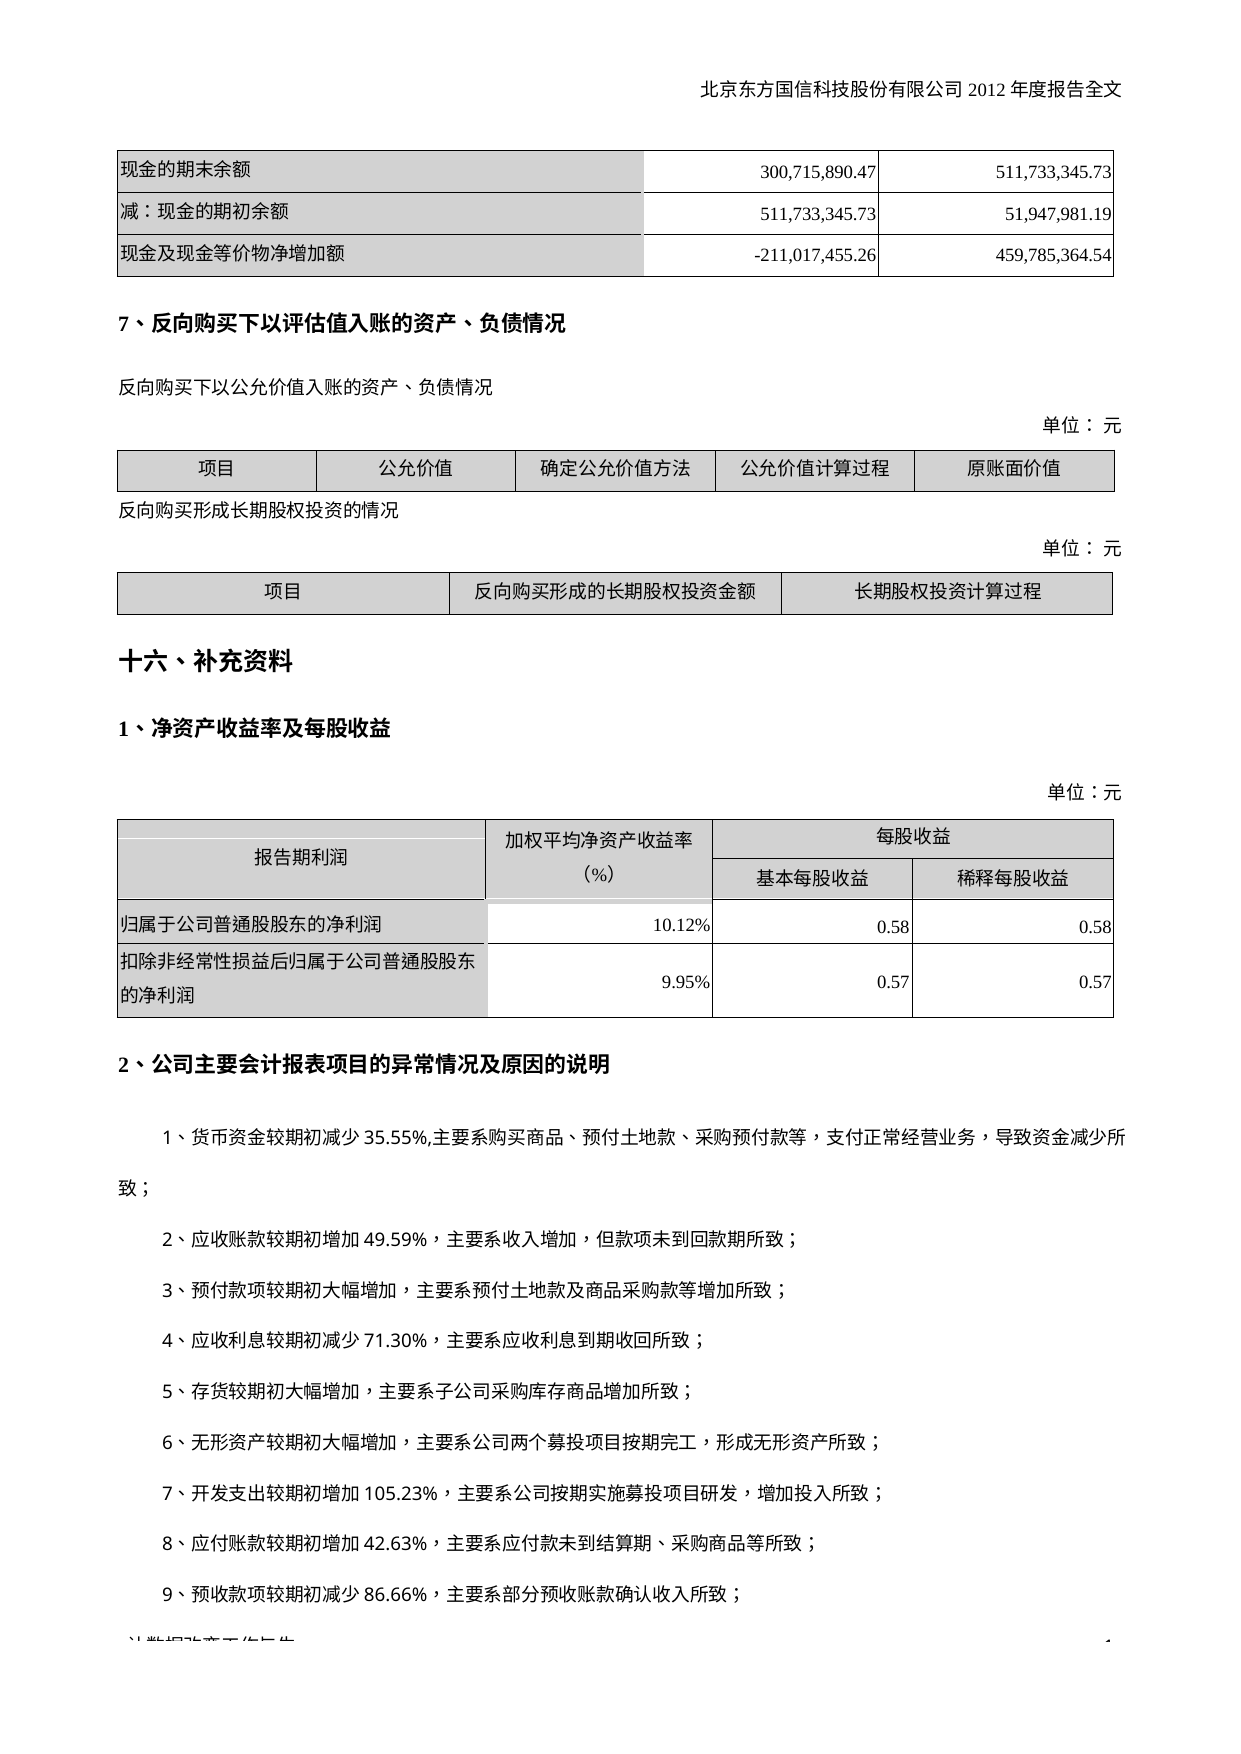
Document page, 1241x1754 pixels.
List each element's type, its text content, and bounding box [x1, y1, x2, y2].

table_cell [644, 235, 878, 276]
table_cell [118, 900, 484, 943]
text 4、应收利息较期初减少71.30%，主要系应收利息到期收回所致； [162, 1328, 1138, 1353]
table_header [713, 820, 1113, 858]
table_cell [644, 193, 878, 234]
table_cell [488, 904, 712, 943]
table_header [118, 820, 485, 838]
text 致； [118, 1175, 1138, 1201]
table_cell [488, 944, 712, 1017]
text 单位： 元 [102, 412, 1122, 438]
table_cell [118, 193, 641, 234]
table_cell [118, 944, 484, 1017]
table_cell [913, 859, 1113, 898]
subtitle 2、公司主要会计报表项目的异常情况及原因的说明 [118, 1049, 1138, 1079]
text 反向购买形成长期股权投资的情况 [118, 497, 1138, 523]
text 2、应收账款较期初增加49.59%，主要系收入增加，但款项未到回款期所致； [162, 1226, 1138, 1252]
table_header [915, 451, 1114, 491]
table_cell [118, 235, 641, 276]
subtitle 十六、补充资料 [118, 644, 1138, 678]
text 8、应付账款较期初增加42.63%，主要系应付款未到结算期、采购商品等所致； [162, 1531, 1138, 1556]
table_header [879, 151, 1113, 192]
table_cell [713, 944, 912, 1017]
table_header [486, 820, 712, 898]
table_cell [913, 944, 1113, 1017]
text 9、预收款项较期初减少86.66%，主要系部分预收账款确认收入所致； [162, 1581, 1138, 1607]
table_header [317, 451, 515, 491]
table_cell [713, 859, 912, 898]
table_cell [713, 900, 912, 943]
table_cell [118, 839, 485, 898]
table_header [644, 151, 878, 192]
subtitle 7、反向购买下以评估值入账的资产、负债情况 [118, 308, 1138, 338]
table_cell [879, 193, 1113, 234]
text 7、开发支出较期初增加105.23%，主要系公司按期实施募投项目研发，增加投入所致； [162, 1480, 1138, 1505]
subtitle 1、净资产收益率及每股收益 [118, 713, 1138, 742]
text 5、存货较期初大幅增加，主要系子公司采购库存商品增加所致； [162, 1378, 1138, 1404]
text 单位：元 [102, 779, 1122, 805]
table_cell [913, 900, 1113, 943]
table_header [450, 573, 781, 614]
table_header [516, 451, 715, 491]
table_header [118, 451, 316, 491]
text 反向购买下以公允价值入账的资产、负债情况 [118, 374, 1138, 400]
text 单位： 元 [102, 535, 1122, 561]
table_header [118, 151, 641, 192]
text 6、无形资产较期初大幅增加，主要系公司两个募投项目按期完工，形成无形资产所致； [162, 1429, 1138, 1455]
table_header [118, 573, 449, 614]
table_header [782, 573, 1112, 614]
text 1、货币资金较期初减少35.55%,主要系购买商品、预付土地款、采购预付款等，支付正常经营业务，导致资金减少所 [162, 1125, 1138, 1150]
text 3、预付款项较期初大幅增加，主要系预付土地款及商品采购款等增加所致； [162, 1277, 1138, 1302]
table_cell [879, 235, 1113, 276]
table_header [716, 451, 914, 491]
